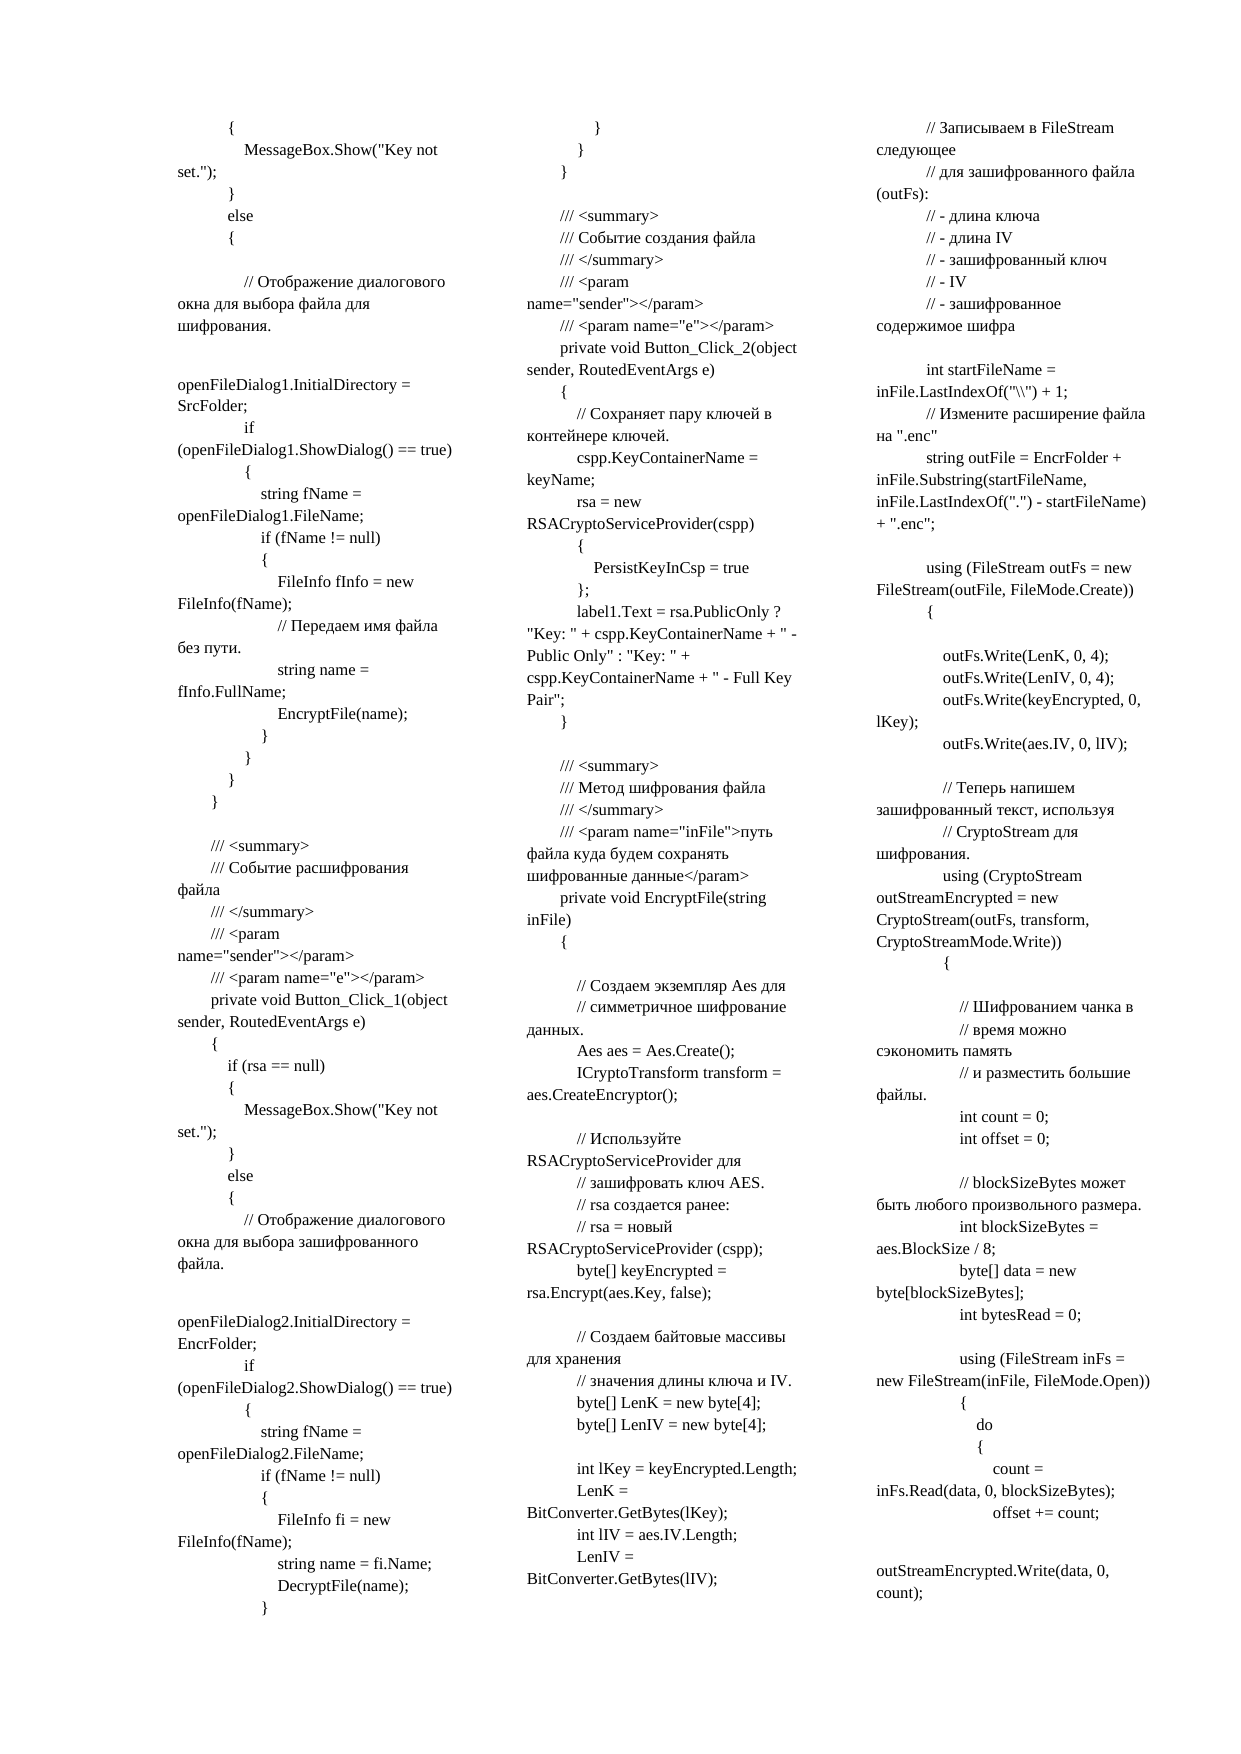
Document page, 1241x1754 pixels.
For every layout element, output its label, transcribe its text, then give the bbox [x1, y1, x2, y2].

text // blockSizeBytes может быть любого произвольного размера. [876, 1173, 1152, 1214]
text // симметричное шифрование данных. [527, 997, 802, 1038]
text /// <summary> [177, 836, 453, 855]
text // Отображение диалогового окна для выбора файла для шифрования. [177, 272, 453, 335]
text outFs.Write(aes.IV, 0, lIV); [876, 733, 1152, 753]
text MessageBox.Show("Key not set."); [177, 1099, 453, 1141]
text private void EncryptFile(string inFile) [527, 887, 802, 928]
text string fName = openFileDialog2.FileName; [177, 1422, 453, 1463]
text DecryptFile(name); [177, 1576, 453, 1595]
text private void Button_Click_1(object sender, RoutedEventArgs e) [177, 990, 453, 1031]
text // - длина IV [876, 228, 1152, 247]
text byte[] LenK = new byte[4]; [527, 1393, 802, 1412]
text else [177, 206, 453, 225]
text using (FileStream inFs = new FileStream(inFile, FileMode.Open)) [876, 1349, 1152, 1390]
text { [876, 1437, 1152, 1456]
text outFs.Write(LenK, 0, 4); [876, 646, 1152, 665]
text { [876, 1393, 1152, 1412]
text FileInfo fInfo = new FileInfo(fName); [177, 572, 453, 613]
text // rsa = новый RSACryptoServiceProvider (cspp); [527, 1217, 802, 1258]
text if (openFileDialog1.ShowDialog() == true) [177, 418, 453, 459]
text offset += count; [876, 1503, 1152, 1522]
text if (fName != null) [177, 1466, 453, 1485]
text using (FileStream outFs = new FileStream(outFile, FileMode.Create)) [876, 558, 1152, 599]
text { [177, 1078, 453, 1097]
text // зашифровать ключ AES. [527, 1173, 802, 1192]
text /// <param name="sender"></param> [177, 924, 453, 965]
text int lIV = aes.IV.Length; [527, 1525, 802, 1544]
text int bytesRead = 0; [876, 1305, 1152, 1324]
text // Шифрованием чанка в [876, 997, 1152, 1016]
text string name = fi.Name; [177, 1553, 453, 1573]
text // время можно сэкономить память [876, 1019, 1152, 1060]
text { [177, 1034, 453, 1053]
text cspp.KeyContainerName = keyName; [527, 448, 802, 489]
text /// </summary> [527, 250, 802, 269]
text // Отображение диалогового окна для выбора зашифрованного файла. [177, 1209, 453, 1273]
text // Теперь напишем зашифрованный текст, используя [876, 777, 1152, 819]
text byte[] keyEncrypted = rsa.Encrypt(aes.Key, false); [527, 1261, 802, 1302]
text outFs.Write(LenIV, 0, 4); [876, 668, 1152, 687]
text } [527, 140, 802, 159]
text /// </summary> [527, 799, 802, 819]
text { [177, 1187, 453, 1207]
text LenK = BitConverter.GetBytes(lKey); [527, 1481, 802, 1522]
text label1.Text = rsa.PublicOnly ? "Key: " + cspp.KeyContainerName + " - Public Only" : "Key: " + cspp.KeyContainerName + " - Full Key Pair"; [527, 602, 802, 709]
text } [177, 748, 453, 767]
text // CryptoStream для шифрования. [876, 821, 1152, 863]
text if (fName != null) [177, 528, 453, 547]
text // Используйте RSACryptoServiceProvider для [527, 1129, 802, 1170]
text count = inFs.Read(data, 0, blockSizeBytes); [876, 1459, 1152, 1500]
text int offset = 0; [876, 1129, 1152, 1148]
text // - длина ключа [876, 206, 1152, 225]
text { [177, 462, 453, 481]
text else [177, 1166, 453, 1185]
text FileInfo fi = new FileInfo(fName); [177, 1509, 453, 1551]
text outStreamEncrypted.Write(data, 0, count); [876, 1525, 1152, 1602]
text using (CryptoStream outStreamEncrypted = new CryptoStream(outFs, transform, CryptoStreamMode.Write)) [876, 865, 1152, 951]
text } [177, 1143, 453, 1163]
text // - зашифрованный ключ [876, 250, 1152, 269]
text /// <param name="e"></param> [527, 316, 802, 335]
text // Создаем байтовые массивы для хранения [527, 1327, 802, 1368]
text PersistKeyInCsp = true [527, 558, 802, 577]
text /// <param name="inFile">путь файла куда будем сохранять шифрованные данные</param> [527, 821, 802, 884]
text { [177, 550, 453, 569]
text // - IV [876, 272, 1152, 291]
text { [177, 228, 453, 247]
text } [177, 726, 453, 745]
text { [876, 602, 1152, 621]
text MessageBox.Show("Key not set."); [177, 140, 453, 181]
text { [876, 953, 1152, 972]
text } [177, 770, 453, 789]
text // Измените расширение файла на ".enc" [876, 404, 1152, 445]
text // Создаем экземпляр Aes для [527, 975, 802, 994]
text } [527, 712, 802, 731]
text // rsa создается ранее: [527, 1195, 802, 1214]
text /// <param name="e"></param> [177, 968, 453, 987]
text // для зашифрованного файла (outFs): [876, 162, 1152, 203]
text byte[] data = new byte[blockSizeBytes]; [876, 1261, 1152, 1302]
text { [177, 1400, 453, 1419]
text byte[] LenIV = new byte[4]; [527, 1415, 802, 1434]
text /// Событие создания файла [527, 228, 802, 247]
text /// <summary> [527, 206, 802, 225]
text if (rsa == null) [177, 1056, 453, 1075]
text // значения длины ключа и IV. [527, 1371, 802, 1390]
text /// <summary> [527, 756, 802, 775]
text do [876, 1415, 1152, 1434]
text } [527, 162, 802, 181]
text ICryptoTransform transform = aes.CreateEncryptor(); [527, 1063, 802, 1104]
text }; [527, 580, 802, 599]
text // Передаем имя файла без пути. [177, 616, 453, 657]
text /// </summary> [177, 902, 453, 921]
text openFileDialog2.InitialDirectory = EncrFolder; [177, 1275, 453, 1353]
text { [177, 118, 453, 137]
text /// <param name="sender"></param> [527, 272, 802, 313]
text int lKey = keyEncrypted.Length; [527, 1459, 802, 1478]
text EncryptFile(name); [177, 704, 453, 723]
text rsa = new RSACryptoServiceProvider(cspp) [527, 492, 802, 533]
text { [527, 382, 802, 401]
text } [527, 118, 802, 137]
text int startFileName = inFile.LastIndexOf("\\") + 1; [876, 360, 1152, 401]
text outFs.Write(keyEncrypted, 0, lKey); [876, 689, 1152, 731]
text private void Button_Click_2(object sender, RoutedEventArgs e) [527, 338, 802, 379]
text } [177, 1597, 453, 1617]
text { [527, 536, 802, 555]
text LenIV = BitConverter.GetBytes(lIV); [527, 1547, 802, 1588]
text string name = fInfo.FullName; [177, 660, 453, 701]
text { [177, 1488, 453, 1507]
text int blockSizeBytes = aes.BlockSize / 8; [876, 1217, 1152, 1258]
text string outFile = EncrFolder + inFile.Substring(startFileName, inFile.LastIndexOf(".") - startFileName) + ".enc"; [876, 448, 1152, 533]
text Aes aes = Aes.Create(); [527, 1041, 802, 1060]
text openFileDialog1.InitialDirectory = SrcFolder; [177, 338, 453, 415]
text /// Событие расшифрования файла [177, 858, 453, 899]
text int count = 0; [876, 1107, 1152, 1126]
text string fName = openFileDialog1.FileName; [177, 484, 453, 525]
text // Сохраняет пару ключей в контейнере ключей. [527, 404, 802, 445]
text // Записываем в FileStream следующее [876, 118, 1152, 159]
text if (openFileDialog2.ShowDialog() == true) [177, 1356, 453, 1397]
text // и разместить большие файлы. [876, 1063, 1152, 1104]
text { [527, 931, 802, 951]
text } [177, 792, 453, 811]
text } [177, 184, 453, 203]
text /// Метод шифрования файла [527, 777, 802, 797]
text // - зашифрованное содержимое шифра [876, 294, 1152, 335]
